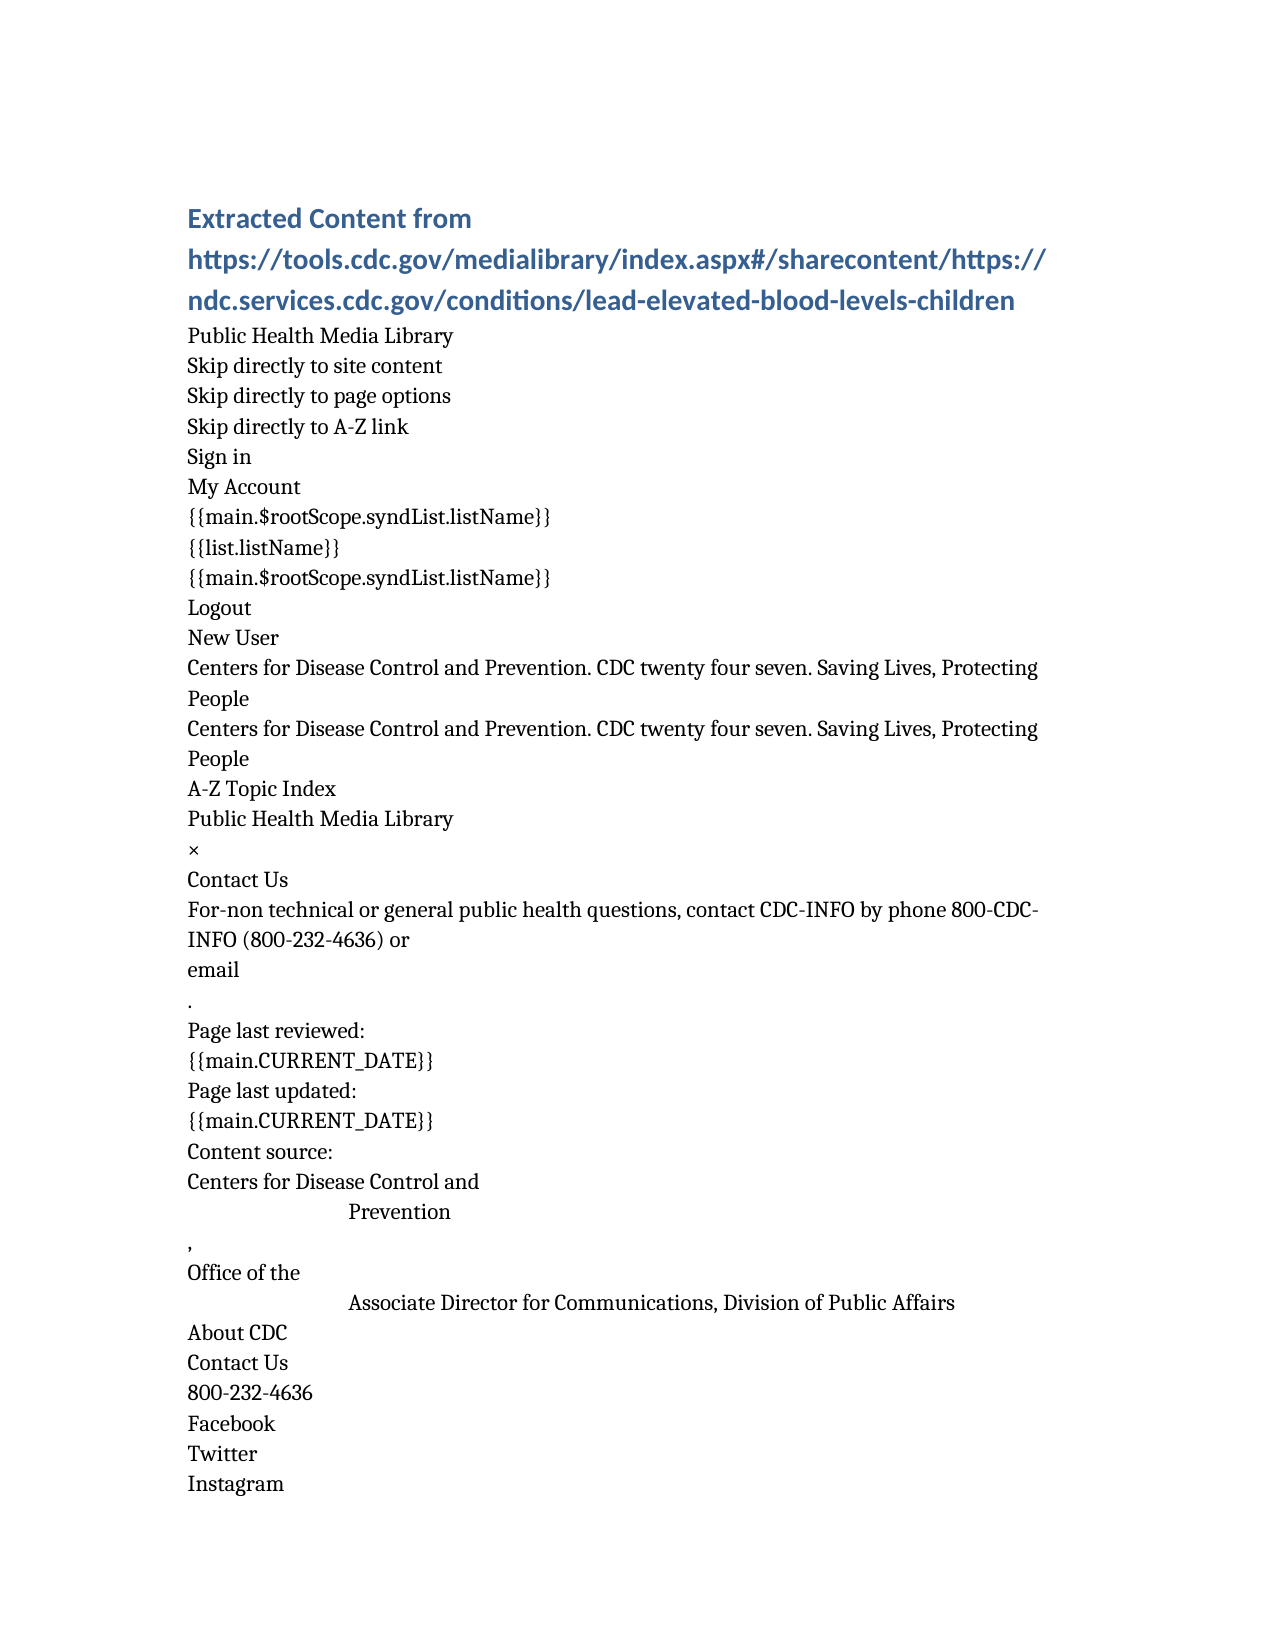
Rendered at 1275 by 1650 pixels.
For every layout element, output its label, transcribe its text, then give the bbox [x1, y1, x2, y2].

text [187, 323, 1087, 1497]
subtitle Extracted Content from https://tools.cdc.gov/medialibrary/index.aspx#/sharecontent/https://ndc.services.cdc.gov/conditions/lead-elevated-blood-levels-children [187, 200, 1087, 317]
